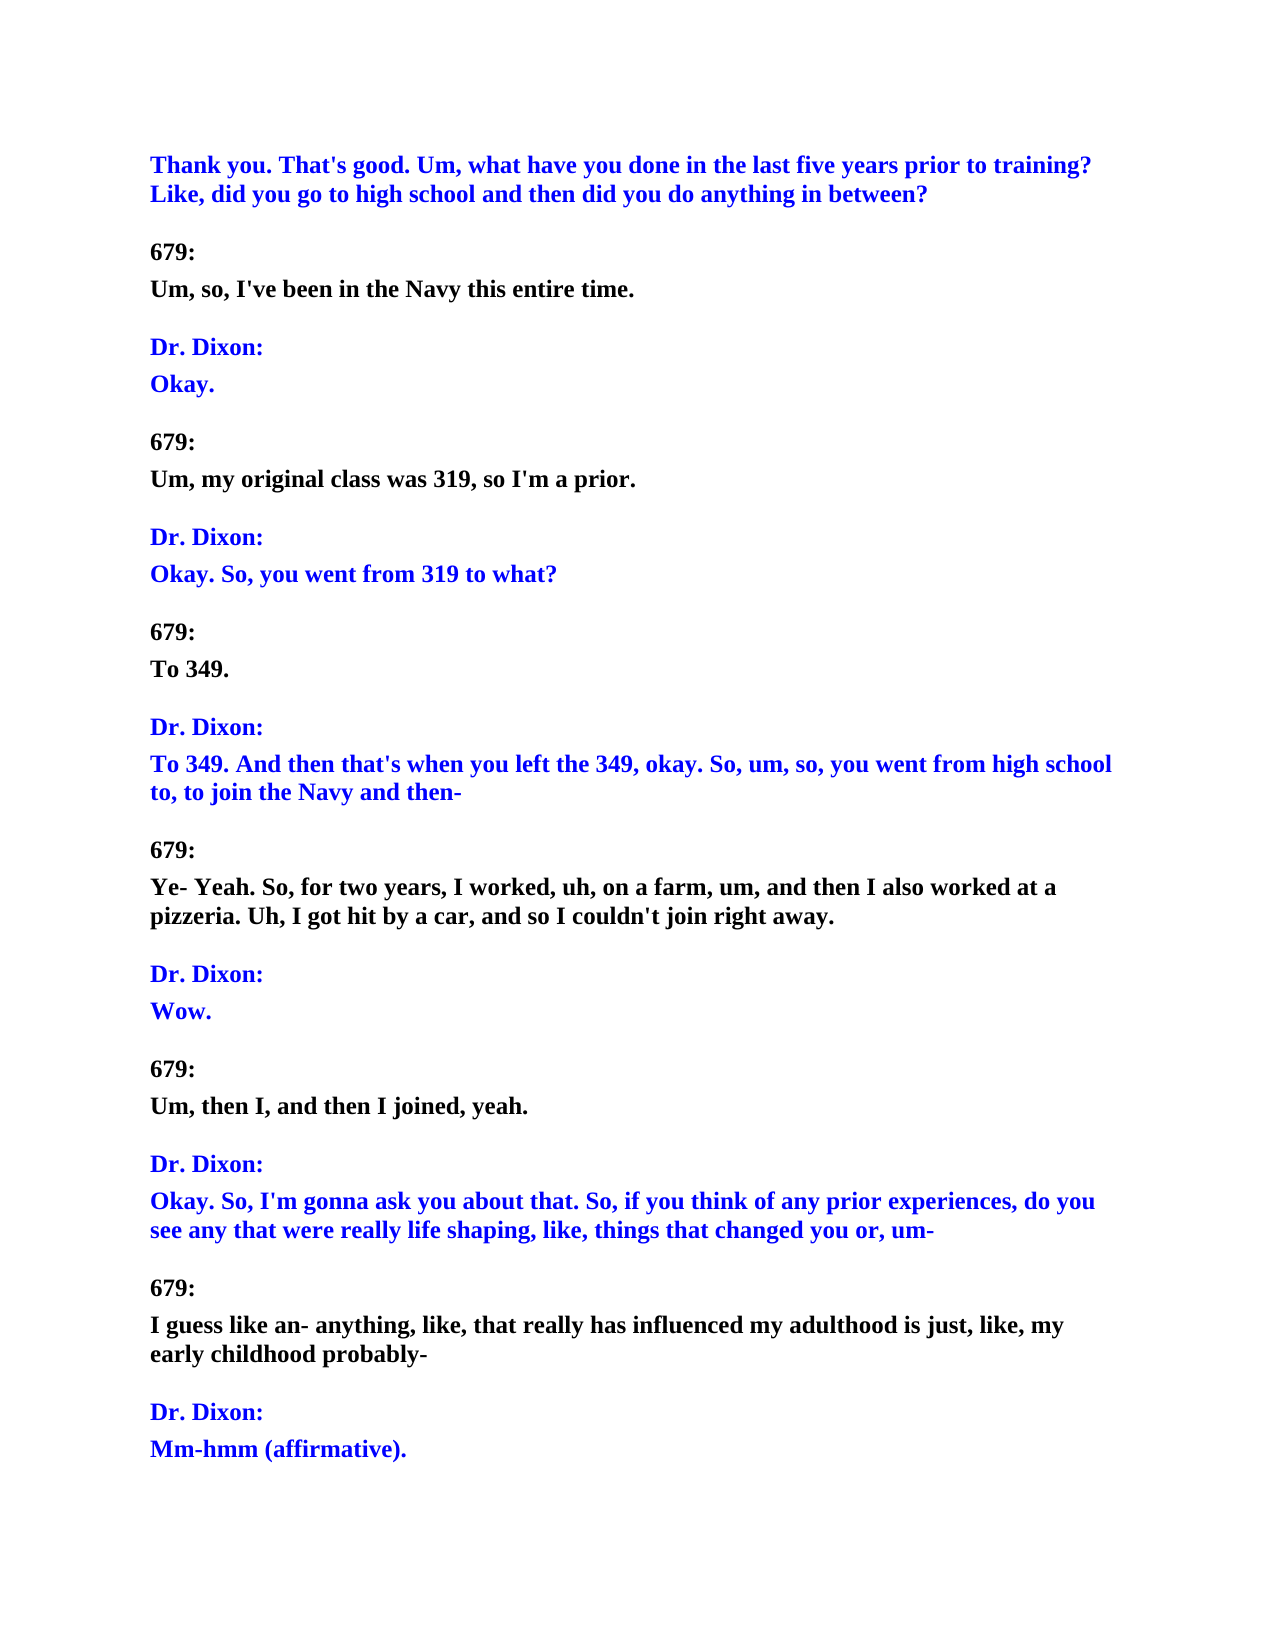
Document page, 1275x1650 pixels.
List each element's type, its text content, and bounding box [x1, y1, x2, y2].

text To 349. [150, 654, 1125, 682]
text Mm-hmm (affirmative). [150, 1434, 1125, 1462]
text Okay. So, I'm gonna ask you about that. So, if you think of any prior experiences, do you see any that were really life shaping, like, things that changed you or, um- [150, 1186, 1125, 1244]
text Ye- Yeah. So, for two years, I worked, uh, on a farm, um, and then I also worked at a pizzeria. Uh, I got hit by a car, and so I couldn't join right away. [150, 872, 1125, 930]
text 679: [150, 427, 1125, 455]
text Okay. So, you went from 319 to what? [150, 559, 1125, 587]
text Dr. Dixon: [150, 332, 1125, 360]
text Okay. [150, 369, 1125, 397]
text Wow. [150, 996, 1125, 1025]
text 679: [150, 237, 1125, 265]
text To 349. And then that's when you left the 349, okay. So, um, so, you went from high school to, to join the Navy and then- [150, 749, 1125, 806]
text Thank you. That's good. Um, what have you done in the last five years prior to training? Like, did you go to high school and then did you do anything in between? [150, 150, 1125, 207]
text I guess like an- anything, like, that really has influenced my adulthood is just, like, my early childhood probably- [150, 1310, 1125, 1367]
text 679: [150, 1054, 1125, 1083]
text Dr. Dixon: [150, 522, 1125, 550]
text 679: [150, 617, 1125, 645]
text Dr. Dixon: [150, 959, 1125, 988]
text Um, my original class was 319, so I'm a prior. [150, 464, 1125, 492]
text Um, then I, and then I joined, yeah. [150, 1091, 1125, 1120]
text Um, so, I've been in the Navy this entire time. [150, 274, 1125, 302]
text Dr. Dixon: [150, 1397, 1125, 1425]
text 679: [150, 1273, 1125, 1302]
text 679: [150, 835, 1125, 864]
text Dr. Dixon: [150, 1149, 1125, 1178]
text Dr. Dixon: [150, 712, 1125, 740]
